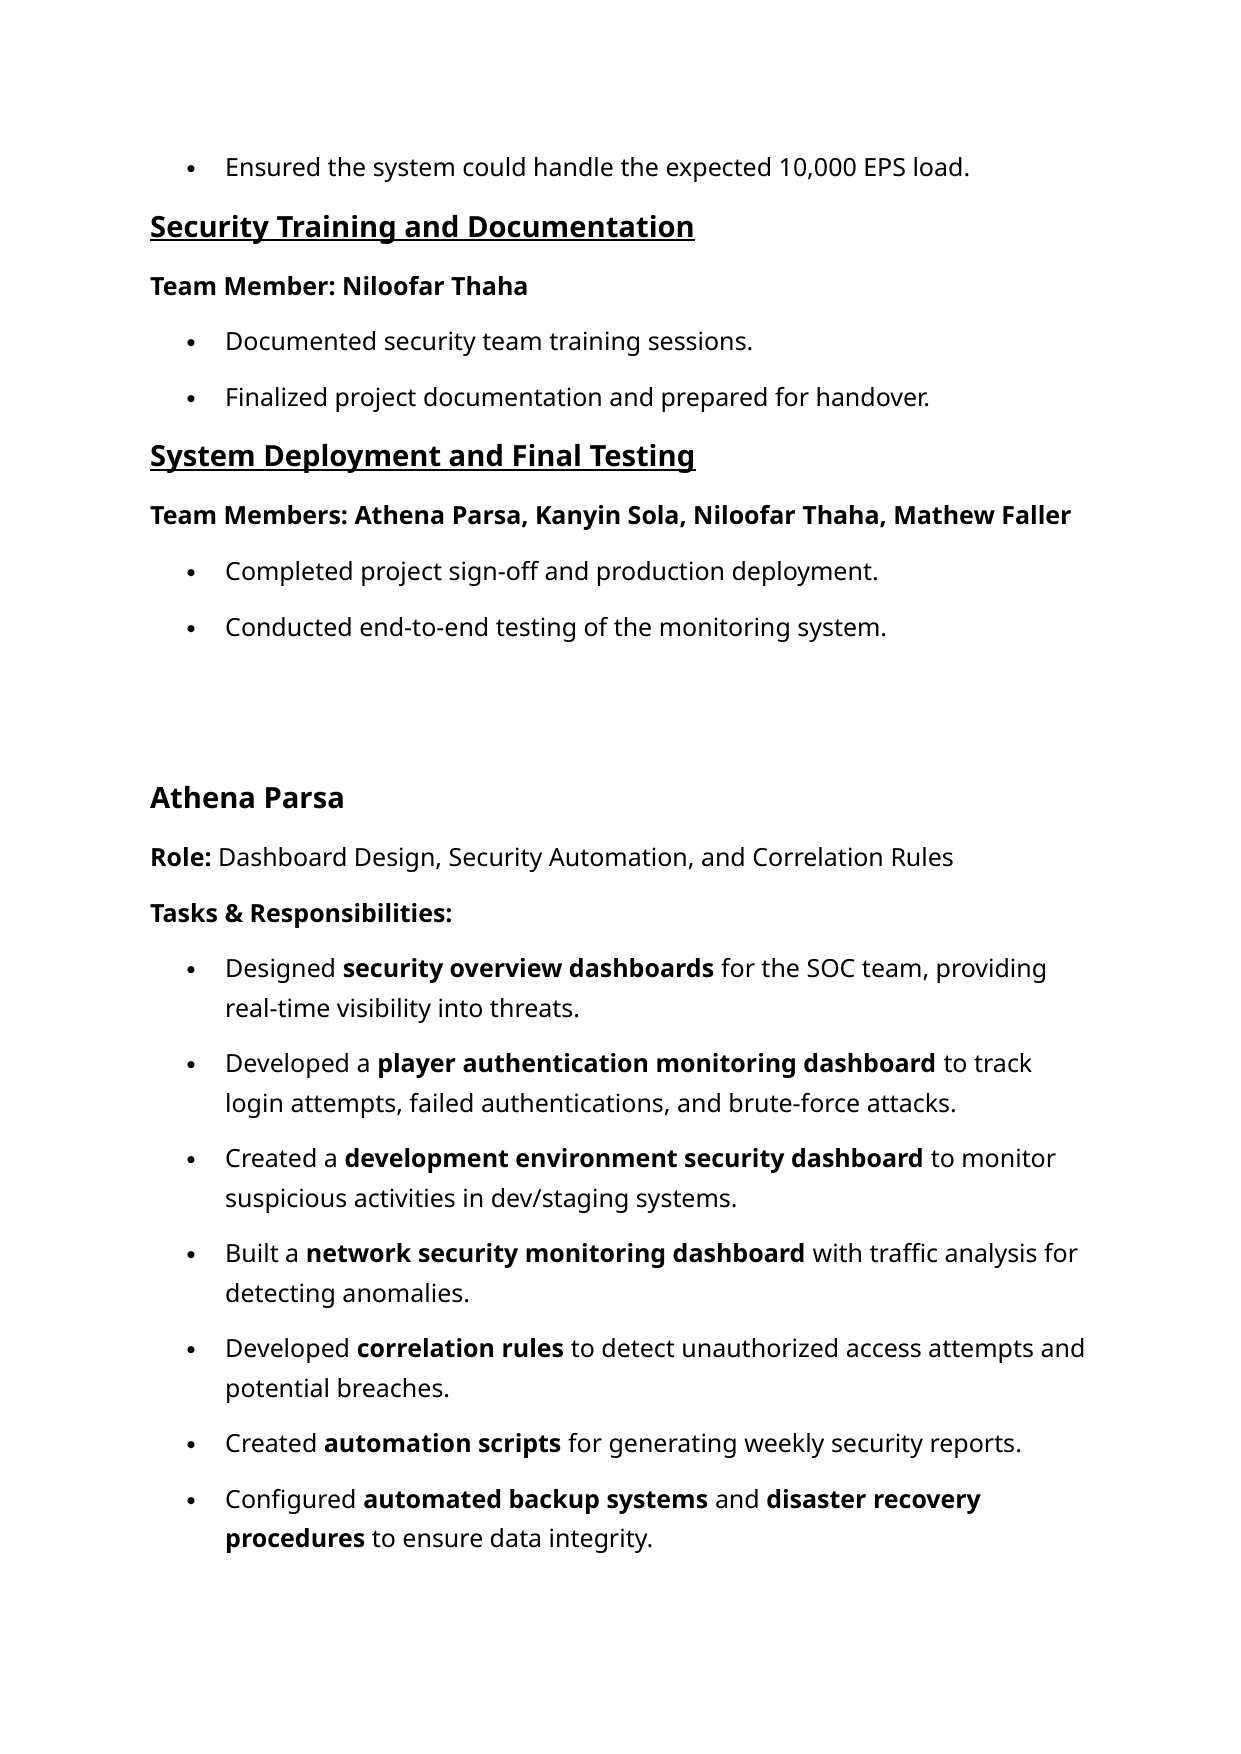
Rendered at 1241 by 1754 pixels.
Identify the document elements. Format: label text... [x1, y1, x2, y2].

list Developed correlation rules to detect unauthorized access attempts and potential breaches. [187, 1331, 1090, 1404]
list Built a network security monitoring dashboard with traffic analysis for detecting anomalies. [187, 1236, 1090, 1309]
text Tasks & Responsibilities: [150, 895, 1090, 929]
list Developed a player authentication monitoring dashboard to track login attempts, failed authentications, and brute-force attacks. [187, 1046, 1090, 1119]
list Created automation scripts for generating weekly security reports. [187, 1426, 1090, 1460]
list Documented security team training sessions. [187, 324, 1090, 358]
list Conducted end-to-end testing of the monitoring system. [187, 609, 1090, 644]
list Finalized project documentation and prepared for handover. [187, 380, 1090, 414]
text Team Members: Athena Parsa, Kanyin Sola, Niloofar Thaha, Mathew Faller [150, 498, 1090, 532]
list Created a development environment security dashboard to monitor suspicious activities in dev/staging systems. [187, 1141, 1090, 1214]
list Ensured the system could handle the expected 10,000 EPS load. [187, 150, 1090, 184]
text Team Member: Niloofar Thaha [150, 268, 1090, 302]
text Security Training and Documentation [150, 206, 1090, 246]
list Configured automated backup systems and disaster recovery procedures to ensure data integrity. [187, 1482, 1090, 1555]
text Role: Dashboard Design, Security Automation, and Correlation Rules [150, 839, 1090, 873]
list Designed security overview dashboards for the SOC team, providing real-time visibility into threats. [187, 951, 1090, 1024]
text System Deployment and Final Testing [150, 436, 1090, 475]
text Athena Parsa [150, 777, 1090, 817]
list Completed project sign-off and production deployment. [187, 554, 1090, 588]
